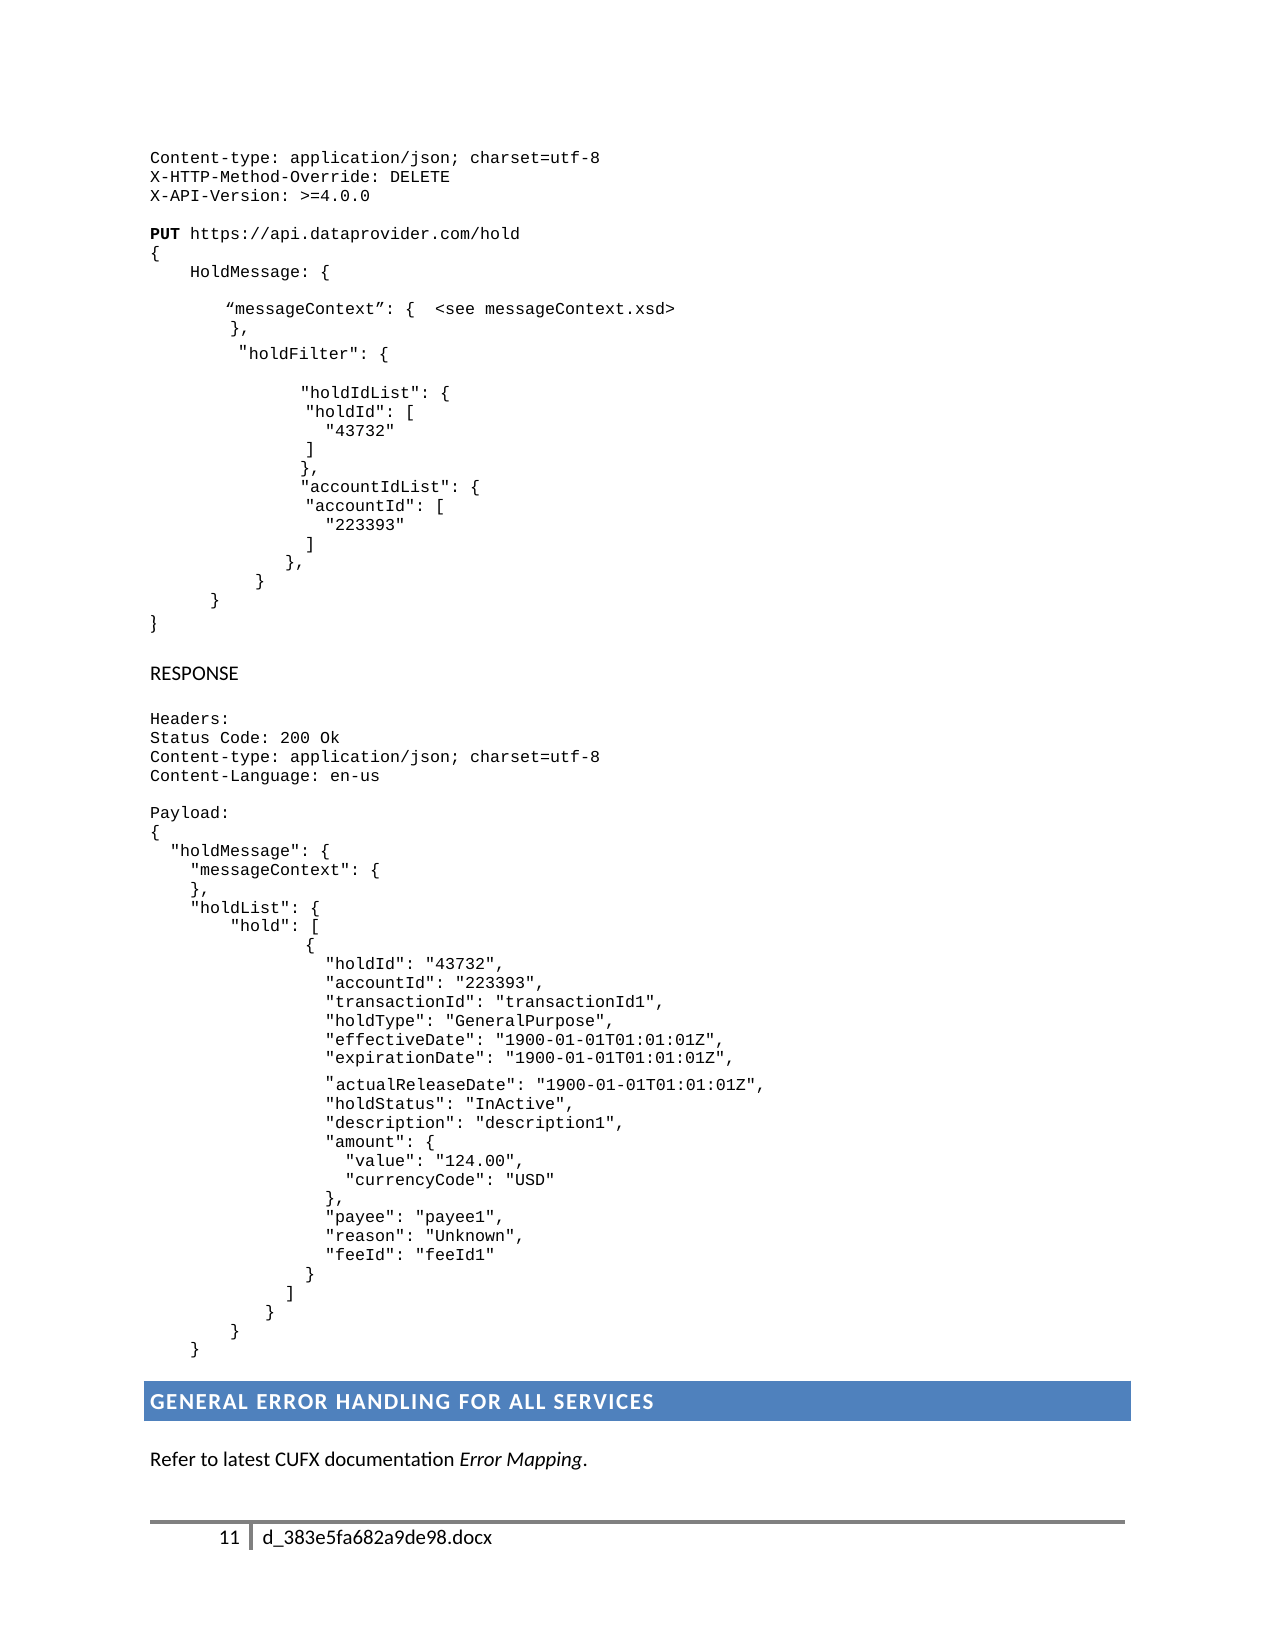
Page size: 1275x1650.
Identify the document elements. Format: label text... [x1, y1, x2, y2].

text }, [150, 320, 1125, 338]
text RESPONSE [150, 661, 1125, 686]
text "actualReleaseDate": "1900-01-01T01:01:01Z", [336, 1069, 1125, 1096]
text { [150, 824, 1125, 843]
text } [150, 592, 1125, 611]
text }, [225, 460, 1125, 479]
text "amount": { [225, 1133, 1125, 1152]
text "expirationDate": "1900-01-01T01:01:01Z", [225, 1050, 1125, 1069]
text } [150, 573, 1125, 592]
text "description": "description1", [225, 1115, 1125, 1133]
text "accountId": "223393", [225, 974, 1125, 993]
text "43732" [225, 422, 1125, 441]
text } [150, 1341, 1125, 1360]
text "holdId": [ [225, 403, 1125, 422]
text "holdFilter": { [150, 338, 1125, 366]
text "value": "124.00", [225, 1152, 1125, 1171]
text }, [225, 554, 1125, 573]
text } [225, 1303, 1125, 1322]
text "feeId": "feeId1" [225, 1247, 1125, 1266]
text Content-type: application/json; charset=utf-8 [150, 748, 1125, 767]
text ] [225, 535, 1125, 554]
text "223393" [225, 516, 1125, 535]
text { [150, 244, 1125, 263]
text "holdId": "43732", [225, 956, 1125, 974]
text { [225, 937, 1125, 956]
text Status Code: 200 Ok [150, 729, 1125, 748]
text Content-Language: en-us [150, 767, 1125, 786]
text "accountId": [ [225, 497, 1125, 516]
text HoldMessage: { [150, 263, 1125, 282]
text PUT https://api.dataprovider.com/hold [150, 225, 1125, 244]
text "holdIdList": { [225, 384, 1125, 403]
text "currencyCode": "USD" [225, 1171, 1125, 1190]
text "holdType": "GeneralPurpose", [225, 1012, 1125, 1031]
text Headers: [150, 711, 1125, 729]
text "holdList": { [150, 899, 1125, 918]
text "reason": "Unknown", [225, 1228, 1125, 1247]
text Content-type: application/json; charset=utf-8 [150, 150, 1125, 169]
text "accountIdList": { [225, 479, 1125, 497]
text "effectiveDate": "1900-01-01T01:01:01Z", [225, 1031, 1125, 1050]
text "hold": [ [150, 918, 1125, 937]
text }, [150, 880, 1125, 899]
text } [150, 611, 1125, 636]
text "transactionId": "transactionId1", [225, 993, 1125, 1012]
text Payload: [150, 805, 1125, 824]
subtitle General Error handling For All Services [150, 1387, 1125, 1415]
text } [150, 1322, 1125, 1341]
text "holdStatus": "InActive", [225, 1096, 1125, 1115]
text Refer to latest CUFX documentation Error Mapping. [150, 1446, 1125, 1472]
text }, [225, 1190, 1125, 1209]
text X-API-Version: >=4.0.0 [150, 188, 1125, 207]
text X-HTTP-Method-Override: DELETE [150, 169, 1125, 188]
text "messageContext": { [150, 861, 1125, 880]
text ] [225, 441, 1125, 460]
text “messageContext”: { <see messageContext.xsd> [150, 301, 1125, 320]
text } [225, 1266, 1125, 1284]
text ] [225, 1284, 1125, 1303]
text "holdMessage": { [150, 843, 1125, 861]
text "payee": "payee1", [225, 1209, 1125, 1228]
